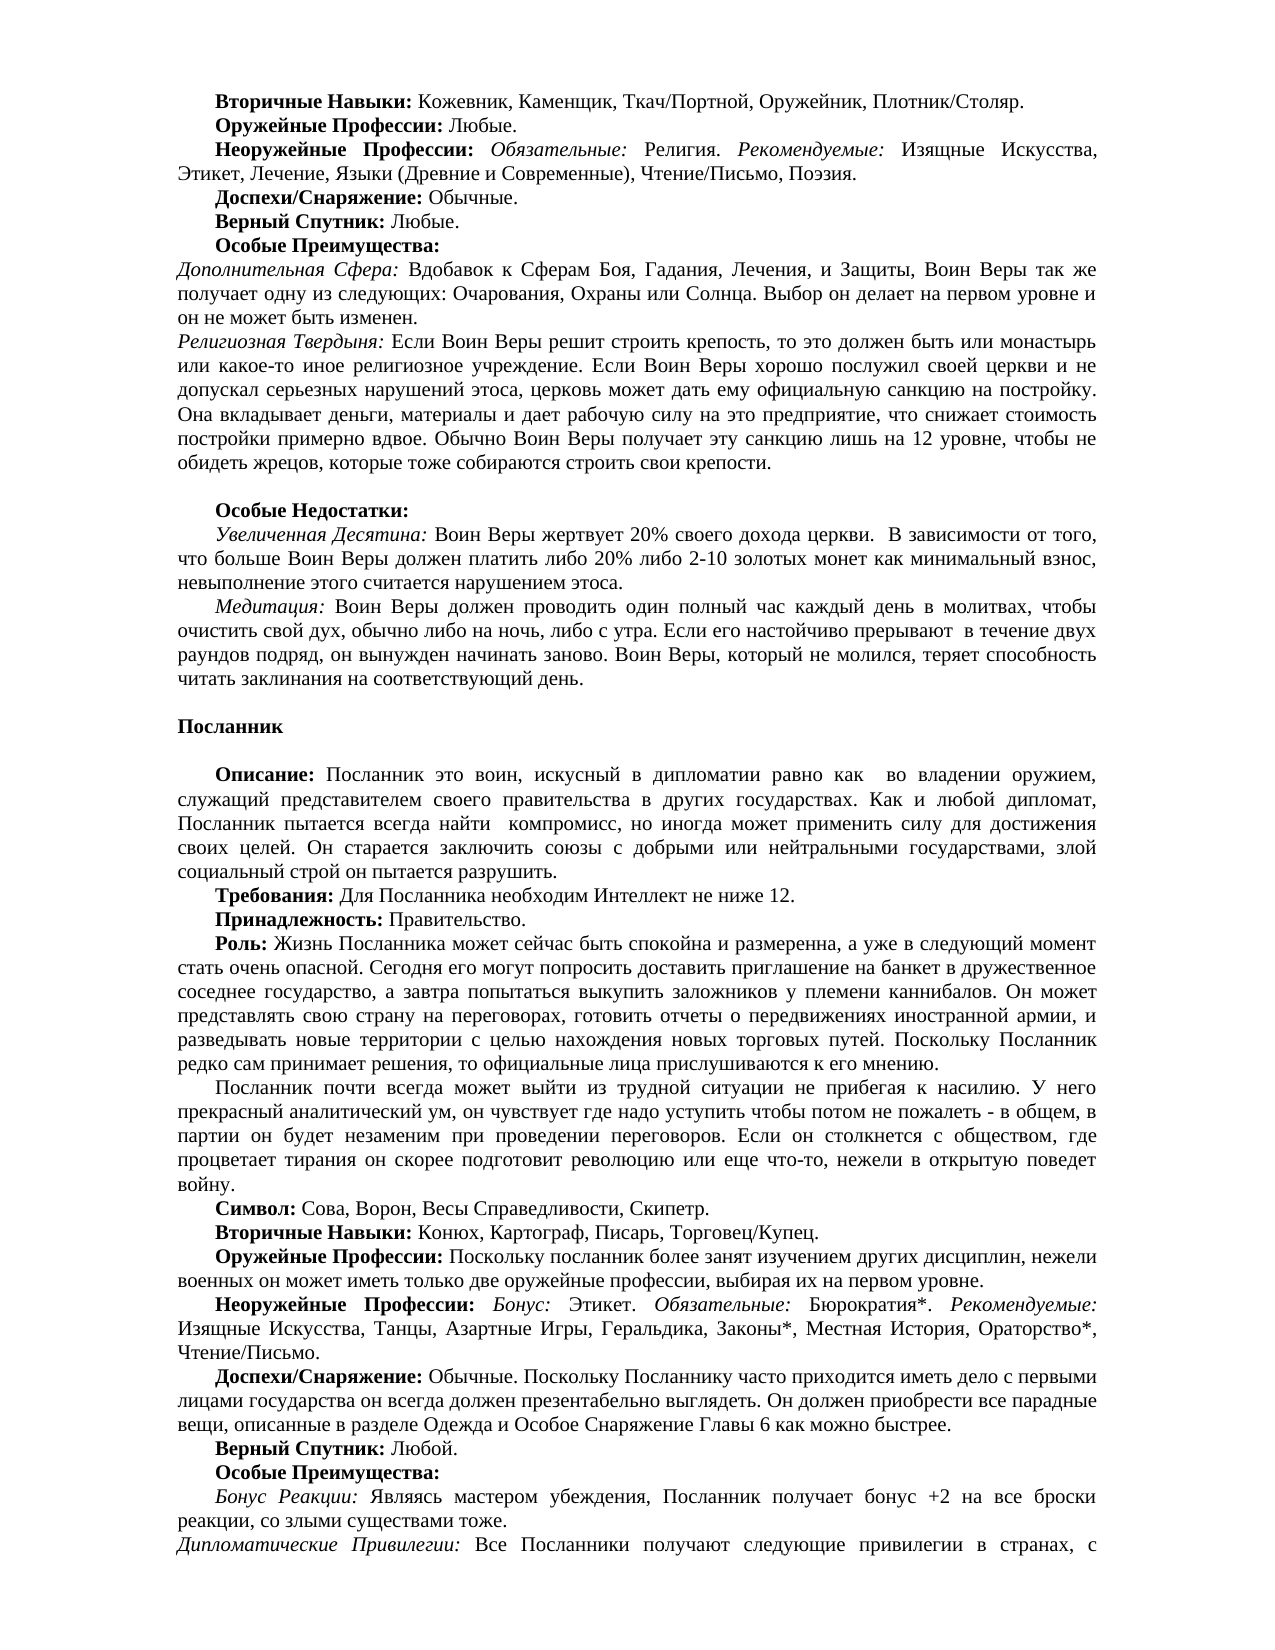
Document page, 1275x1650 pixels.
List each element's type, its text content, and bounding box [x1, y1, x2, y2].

text Неоружейные Профессии: Обязательные: Религия. Рекомендуемые: Изящные Искусства, Этикет, Лечение, Языки (Древние и Современные), Чтение/Письмо, Поэзия. [177, 137, 1098, 185]
text Неоружейные Профессии: Бонус: Этикет. Обязательные: Бюрократия*. Рекомендуемые: Изящные Искусства, Танцы, Азартные Игры, Геральдика, Законы*, Местная История, Ораторство*, Чтение/Письмо. [177, 1292, 1098, 1364]
text Описание: Посланник это воин, искусный в дипломатии равно как во владении оружием, служащий представителем своего правительства в других государствах. Как и любой дипломат, Посланник пытается всегда найти компромисс, но иногда может применить силу для достижения своих целей. Он старается заключить союзы с добрыми или нейтральными государствами, злой социальный строй он пытается разрушить. [177, 762, 1098, 883]
text Особые Преимущества: [177, 233, 1098, 257]
text Посланник почти всегда может выйти из трудной ситуации не прибегая к насилию. У него прекрасный аналитический ум, он чувствует где надо уступить чтобы потом не пожалеть - в общем, в партии он будет незаменим при проведении переговоров. Если он столкнется с обществом, где процветает тирания он скорее подготовит революцию или еще что-то, нежели в открытую поведет войну. [177, 1075, 1098, 1196]
text Дополнительная Сфера: Вдобавок к Сферам Боя, Гадания, Лечения, и Защиты, Воин Веры так же получает одну из следующих: Очарования, Охраны или Солнца. Выбор он делает на первом уровне и он не может быть изменен. [177, 257, 1098, 329]
text Оружейные Профессии: Поскольку посланник более занят изучением других дисциплин, нежели военных он может иметь только две оружейные профессии, выбирая их на первом уровне. [177, 1244, 1098, 1292]
text Оружейные Профессии: Любые. [177, 113, 1098, 137]
text Посланник [177, 714, 1098, 738]
text Роль: Жизнь Посланника может сейчас быть спокойна и размеренна, а уже в следующий момент стать очень опасной. Сегодня его могут попросить доставить приглашение на банкет в дружественное соседнее государство, а завтра попытаться выкупить заложников у племени каннибалов. Он может представлять свою страну на переговорах, готовить отчеты о передвижениях иностранной армии, и разведывать новые территории с целью нахождения новых торговых путей. Поскольку Посланник редко сам принимает решения, то официальные лица прислушиваются к его мнению. [177, 931, 1098, 1075]
text Вторичные Навыки: Конюх, Картограф, Писарь, Торговец/Купец. [177, 1219, 1098, 1244]
text Увеличенная Десятина: Воин Веры жертвует 20% своего дохода церкви. В зависимости от того, что больше Воин Веры должен платить либо 20% либо 2-10 золотых монет как минимальный взнос, невыполнение этого считается нарушением этоса. [177, 522, 1098, 594]
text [177, 1532, 1098, 1556]
text Верный Спутник: Любой. [177, 1436, 1098, 1460]
text Доспехи/Снаряжение: Обычные. Поскольку Посланнику часто приходится иметь дело с первыми лицами государства он всегда должен презентабельно выглядеть. Он должен приобрести все парадные вещи, описанные в разделе Одежда и Особое Снаряжение Главы 6 как можно быстрее. [177, 1364, 1098, 1436]
text Медитация: Воин Веры должен проводить один полный час каждый день в молитвах, чтобы очистить свой дух, обычно либо на ночь, либо с утра. Если его настойчиво прерывают в течение двух раундов подряд, он вынужден начинать заново. Воин Веры, который не молился, теряет способность читать заклинания на соответствующий день. [177, 594, 1098, 690]
text Требования: Для Посланника необходим Интеллект не ниже 12. [177, 883, 1098, 907]
text Принадлежность: Правительство. [177, 907, 1098, 931]
text Символ: Сова, Ворон, Весы Справедливости, Скипетр. [177, 1196, 1098, 1219]
text Особые Недостатки: [177, 498, 1098, 522]
text Особые Преимущества: [177, 1460, 1098, 1484]
text Верный Спутник: Любые. [177, 209, 1098, 233]
text Вторичные Навыки: Кожевник, Каменщик, Ткач/Портной, Оружейник, Плотник/Столяр. [177, 89, 1098, 113]
text Бонус Реакции: Являясь мастером убеждения, Посланник получает бонус +2 на все броски реакции, со злыми существами тоже. [177, 1484, 1098, 1532]
text Религиозная Твердыня: Если Воин Веры решит строить крепость, то это должен быть или монастырь или какое-то иное религиозное учреждение. Если Воин Веры хорошо послужил своей церкви и не допускал серьезных нарушений этоса, церковь может дать ему официальную санкцию на постройку. Она вкладывает деньги, материалы и дает рабочую силу на это предприятие, что снижает стоимость постройки примерно вдвое. Обычно Воин Веры получает эту санкцию лишь на 12 уровне, чтобы не обидеть жрецов, которые тоже собираются строить свои крепости. [177, 329, 1098, 474]
text Доспехи/Снаряжение: Обычные. [177, 185, 1098, 209]
